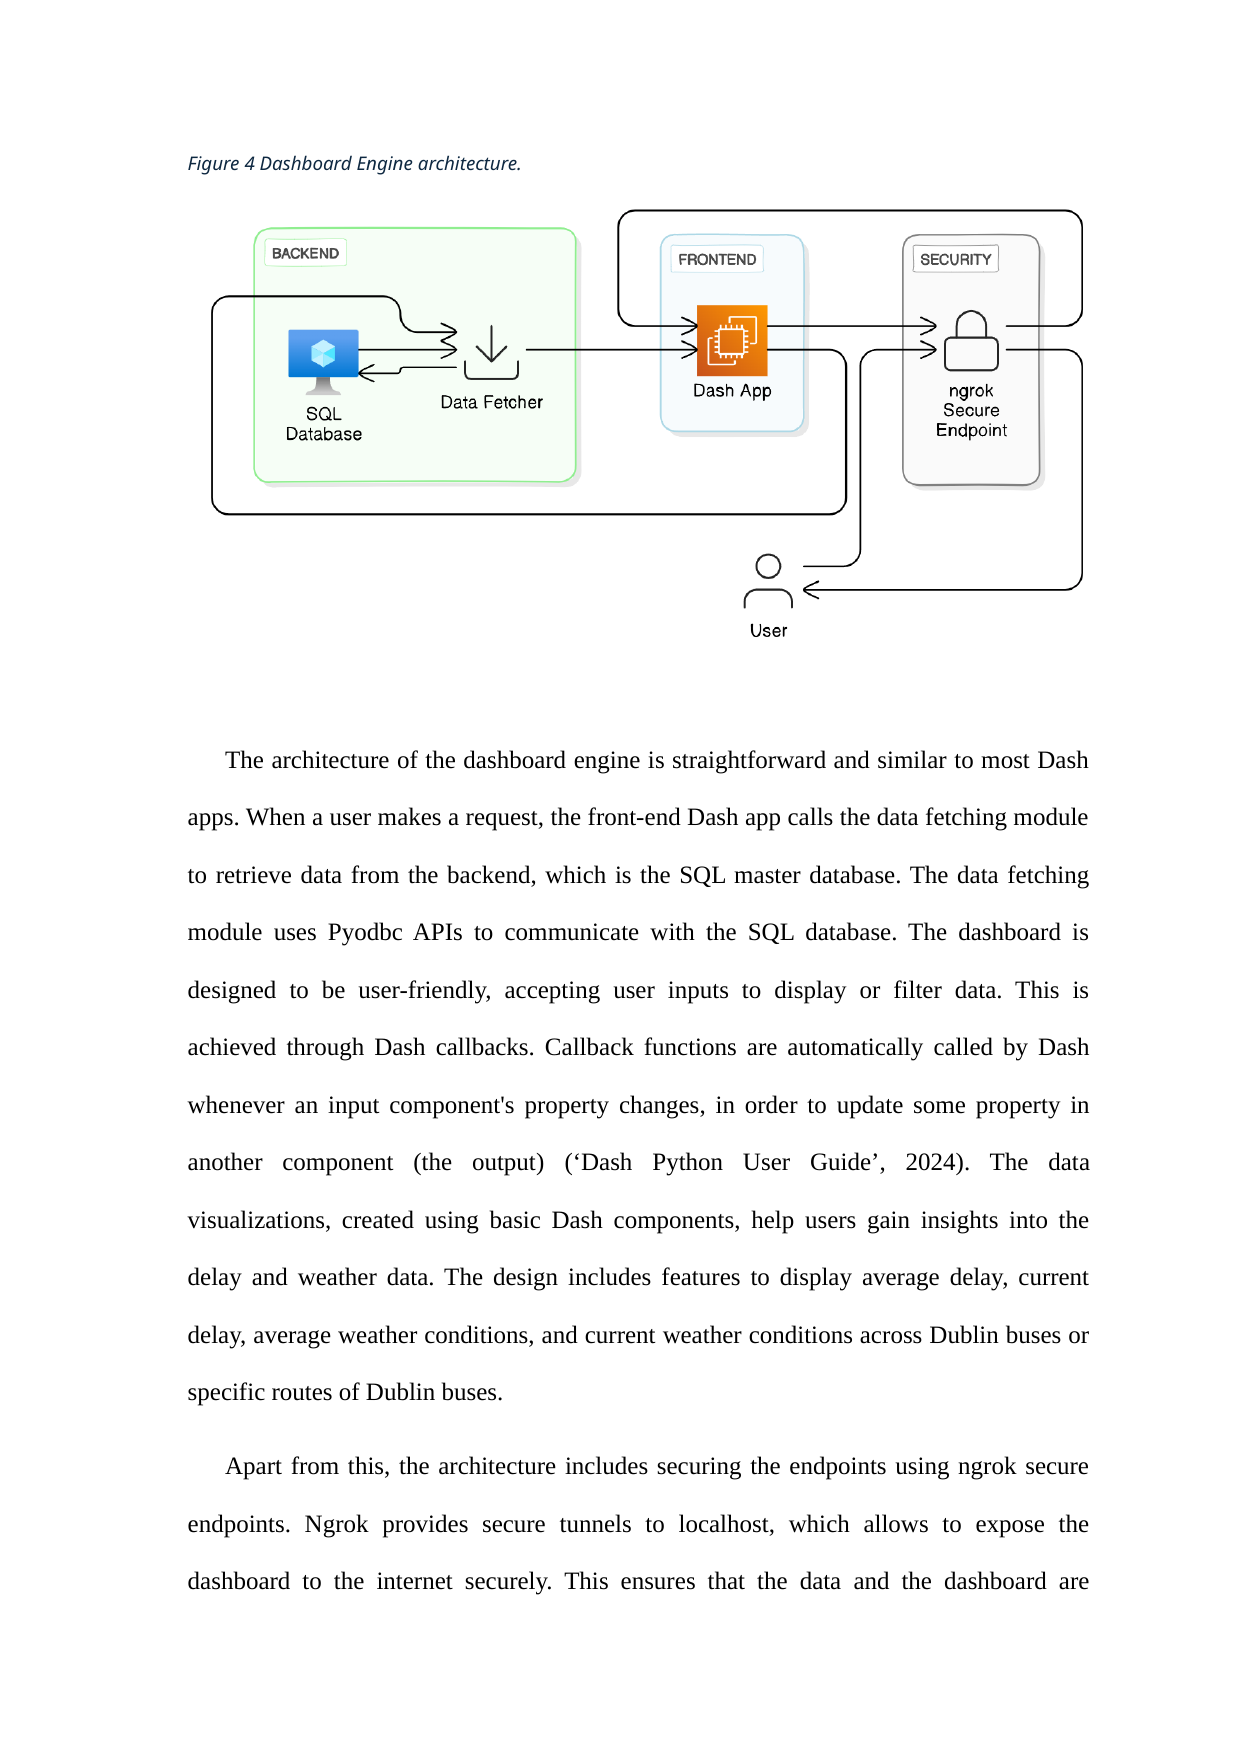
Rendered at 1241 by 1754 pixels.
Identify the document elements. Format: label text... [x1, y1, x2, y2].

text The architecture of the dashboard engine is straightforward and similar to most Dash apps. When a user makes a request, the front-end Dash app calls the data fetching module to retrieve data from the backend, which is the SQL master database. The data fetching module uses Pyodbc APIs to communicate with the SQL database. The dashboard is designed to be user-friendly, accepting user inputs to display or filter data. This is achieved through Dash callbacks. Callback functions are automatically called by Dash whenever an input component's property changes, in order to update some property in another component (the output) (‘Dash Python User Guide’, 2024). The data visualizations, created using basic Dash components, help users gain insights into the delay and weather data. The design includes features to display average delay, current delay, average weather conditions, and current weather conditions across Dublin buses or specific routes of Dublin buses. [187, 745, 1090, 1406]
text Figure 4 Dashboard Engine architecture. [150, 150, 1090, 176]
picture [187, 196, 1128, 697]
